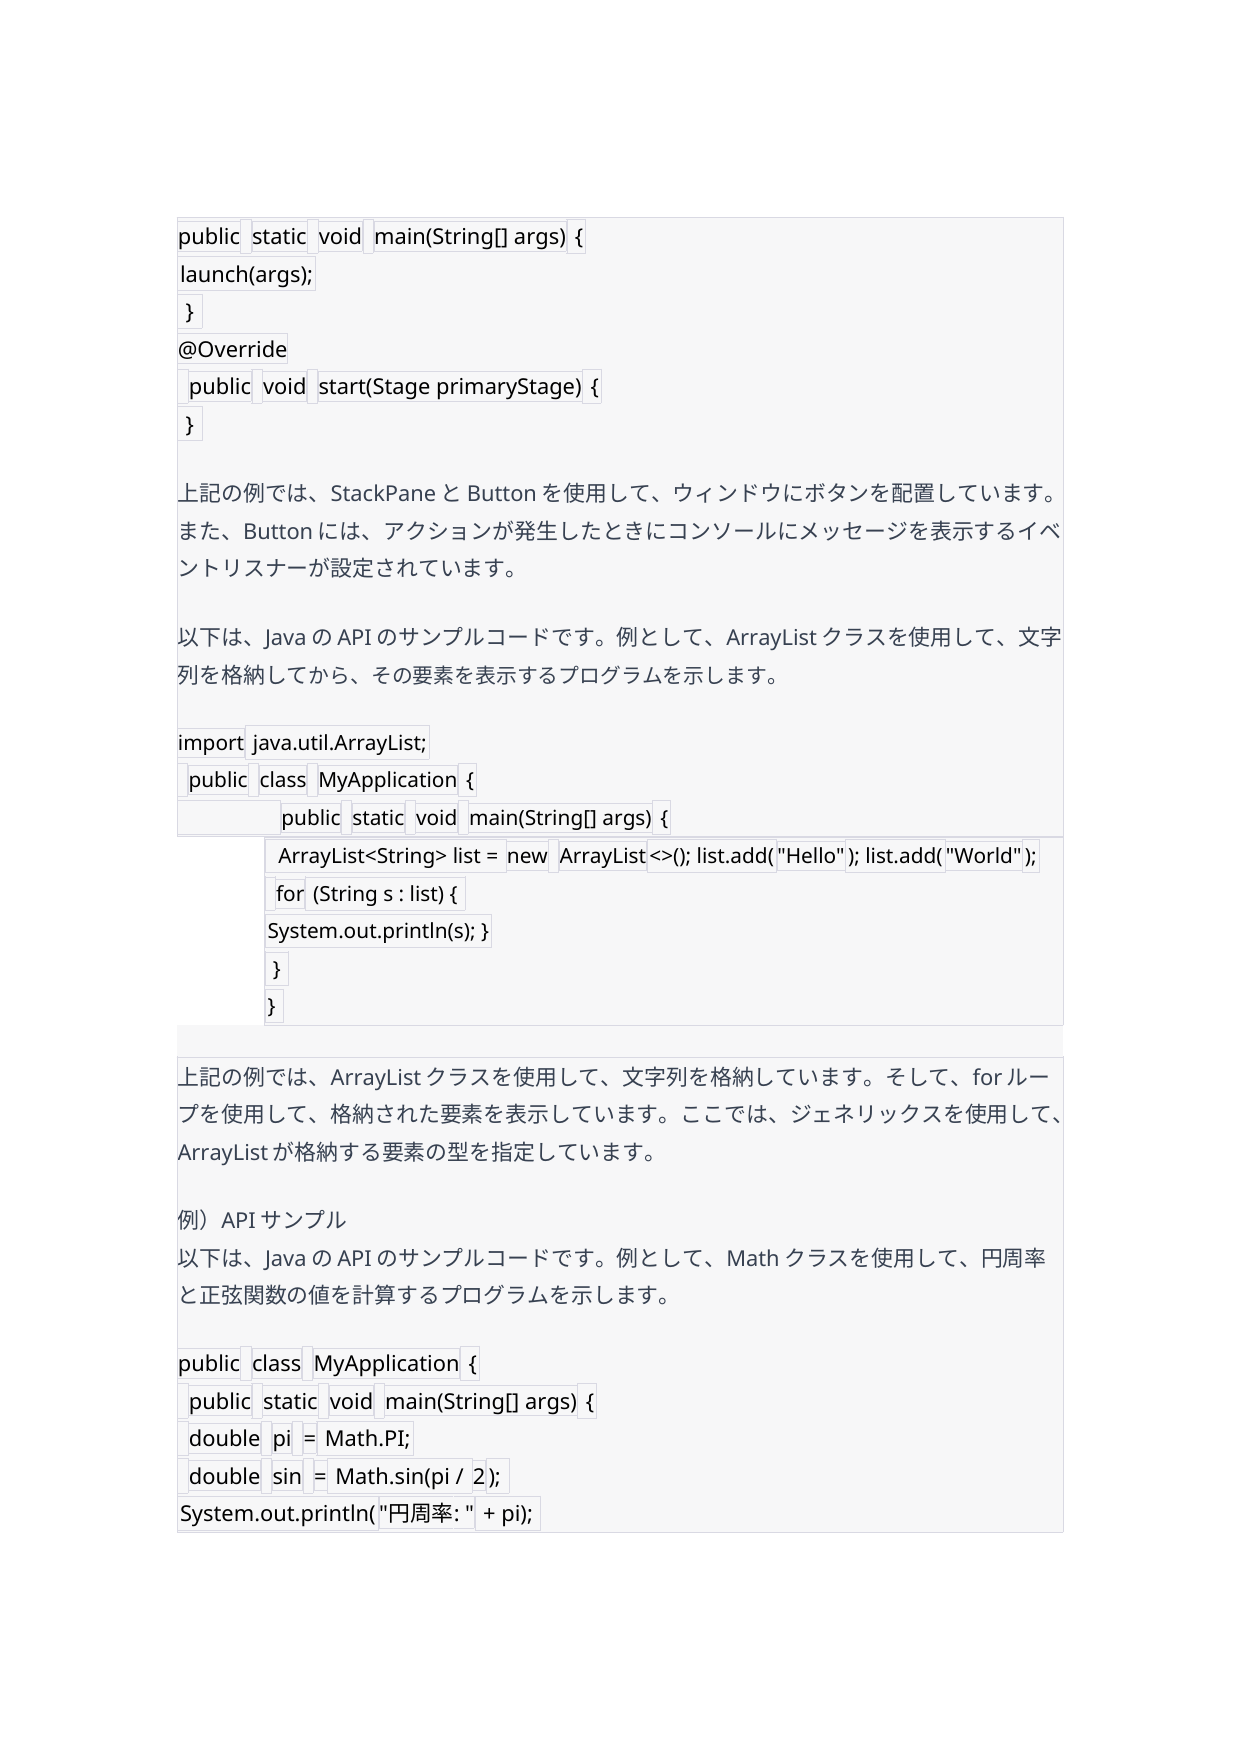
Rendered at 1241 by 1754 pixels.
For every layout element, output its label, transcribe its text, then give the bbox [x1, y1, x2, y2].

text double pi = Math.PI; [178, 1419, 1063, 1457]
text public class MyApplication { [178, 1344, 1063, 1382]
text System.out.println("円周率: " + pi); [178, 1494, 1063, 1532]
text } [265, 949, 1063, 987]
text } [178, 405, 1063, 442]
text double sin = Math.sin(pi / 2); [178, 1457, 1063, 1494]
text 例）APIサンプル [178, 1200, 1063, 1238]
text import java.util.ArrayList; [178, 723, 1063, 761]
text public void start(Stage primaryStage) { [178, 367, 1063, 405]
text launch(args); [178, 255, 1063, 292]
text ArrayList<String> list = new ArrayList<>(); list.add("Hello"); list.add("World"); [265, 838, 1063, 874]
text 上記の例では、StackPaneとButtonを使用して、ウィンドウにボタンを配置しています。また、Buttonには、アクションが発生したときにコンソールにメッセージを表示するイベントリスナーが設定されています。 [178, 473, 1063, 586]
text public static void main(String[] args) { [178, 798, 1063, 836]
text public static void main(String[] args) { [178, 1382, 1063, 1419]
text System.out.println(s); } [265, 912, 1063, 949]
text 以下は、JavaのAPIのサンプルコードです。例として、ArrayListクラスを使用して、文字列を格納してから、その要素を表示するプログラムを示します。 [178, 617, 1063, 692]
text for (String s : list) { [265, 874, 1063, 912]
text public static void main(String[] args) { [178, 218, 1063, 255]
text @Override [178, 330, 1063, 367]
text 上記の例では、ArrayListクラスを使用して、文字列を格納しています。そして、forループを使用して、格納された要素を表示しています。ここでは、ジェネリックスを使用して、ArrayListが格納する要素の型を指定しています。 [178, 1058, 1063, 1169]
text public class MyApplication { [178, 761, 1063, 798]
text 以下は、JavaのAPIのサンプルコードです。例として、Mathクラスを使用して、円周率と正弦関数の値を計算するプログラムを示します。 [178, 1238, 1063, 1313]
text } [178, 292, 1063, 330]
text } [265, 987, 1063, 1025]
